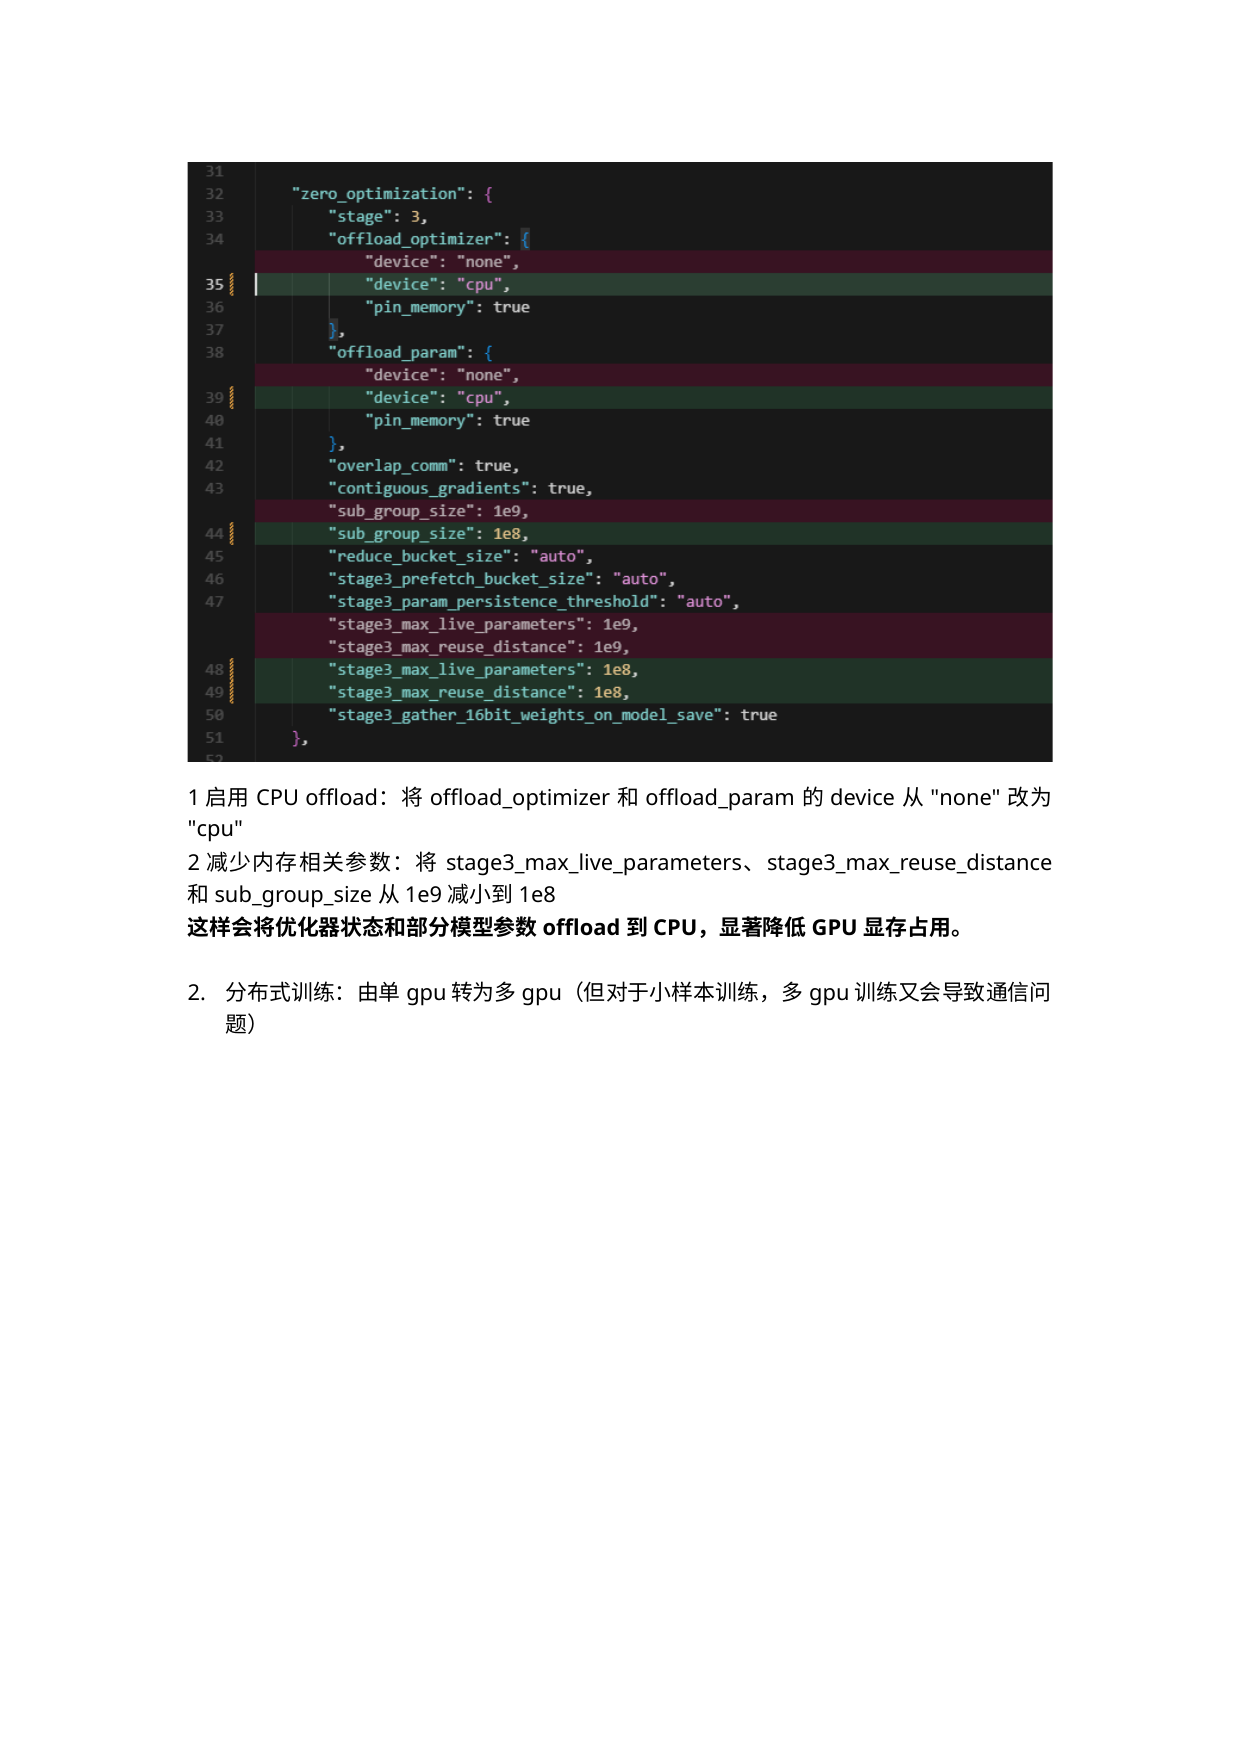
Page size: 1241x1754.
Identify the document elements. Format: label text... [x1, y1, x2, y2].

text 2减少内存相关参数：将 stage3_max_live_parameters、stage3_max_reuse_distance 和 sub_group_size 从 1e9 减小到 1e8 [187, 844, 1053, 909]
list 分布式训练：由单gpu转为多gpu（但对于小样本训练，多gpu训练又会导致通信问题） [187, 974, 1053, 1039]
text 1启用 CPU offload：将 offload_optimizer 和 offload_param 的 device 从 "none" 改为 "cpu" [187, 779, 1053, 844]
picture [187, 162, 1053, 762]
text 这样会将优化器状态和部分模型参数 offload 到 CPU，显著降低 GPU 显存占用。 [187, 909, 1053, 942]
